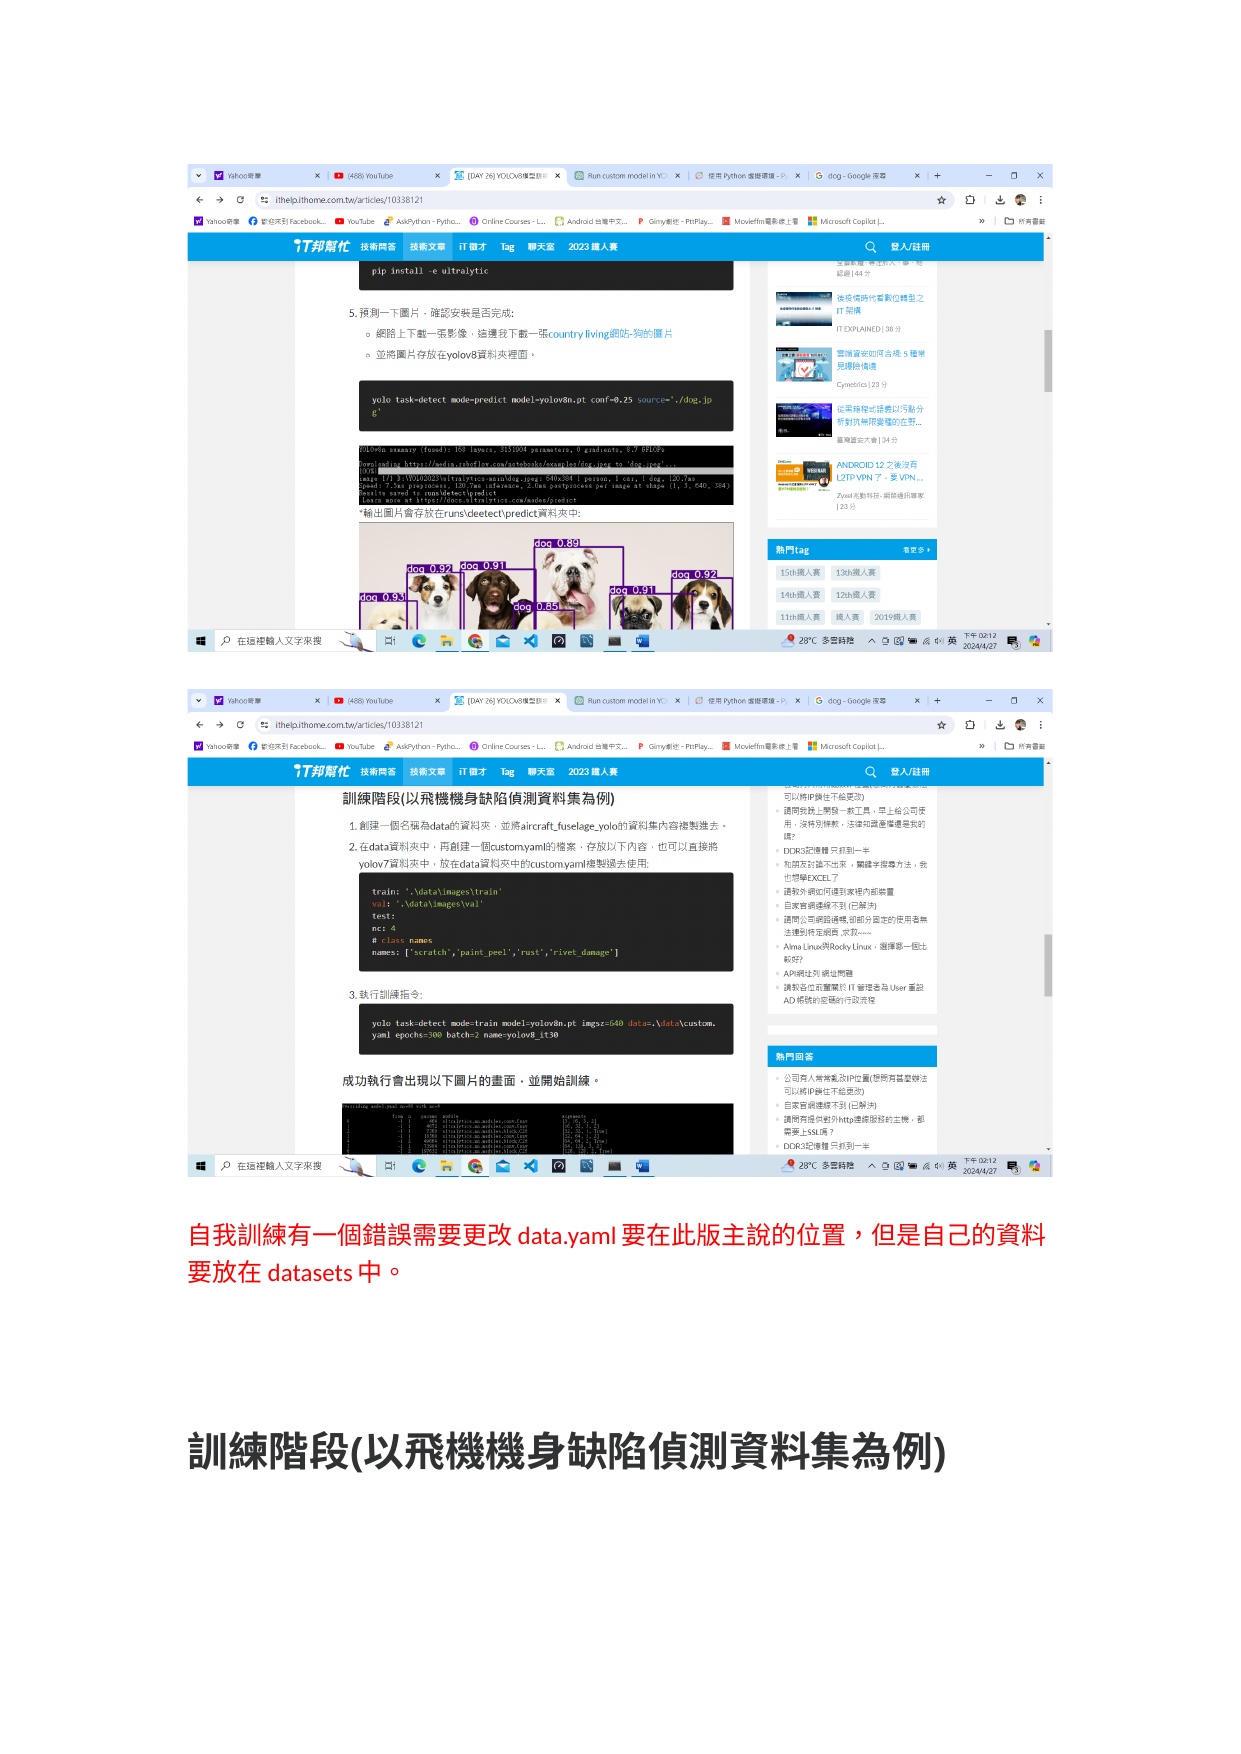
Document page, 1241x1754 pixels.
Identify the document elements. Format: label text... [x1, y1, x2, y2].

picture [326, 766, 336, 776]
picture [313, 766, 323, 775]
text 自我訓練有一個錯誤需要更改data.yaml要在此版主說的位置，但是自己的資料要放在datasets中。 [187, 1214, 1053, 1289]
picture [313, 241, 323, 250]
picture [339, 243, 347, 251]
picture [187, 689, 1053, 1177]
picture [304, 241, 311, 249]
picture [379, 769, 386, 775]
picture [379, 244, 386, 250]
picture [187, 164, 1053, 652]
picture [326, 241, 336, 251]
picture [304, 766, 311, 774]
text 訓練階段(以飛機機身缺陷偵測資料集為例) [187, 1411, 1053, 1486]
picture [339, 768, 347, 776]
